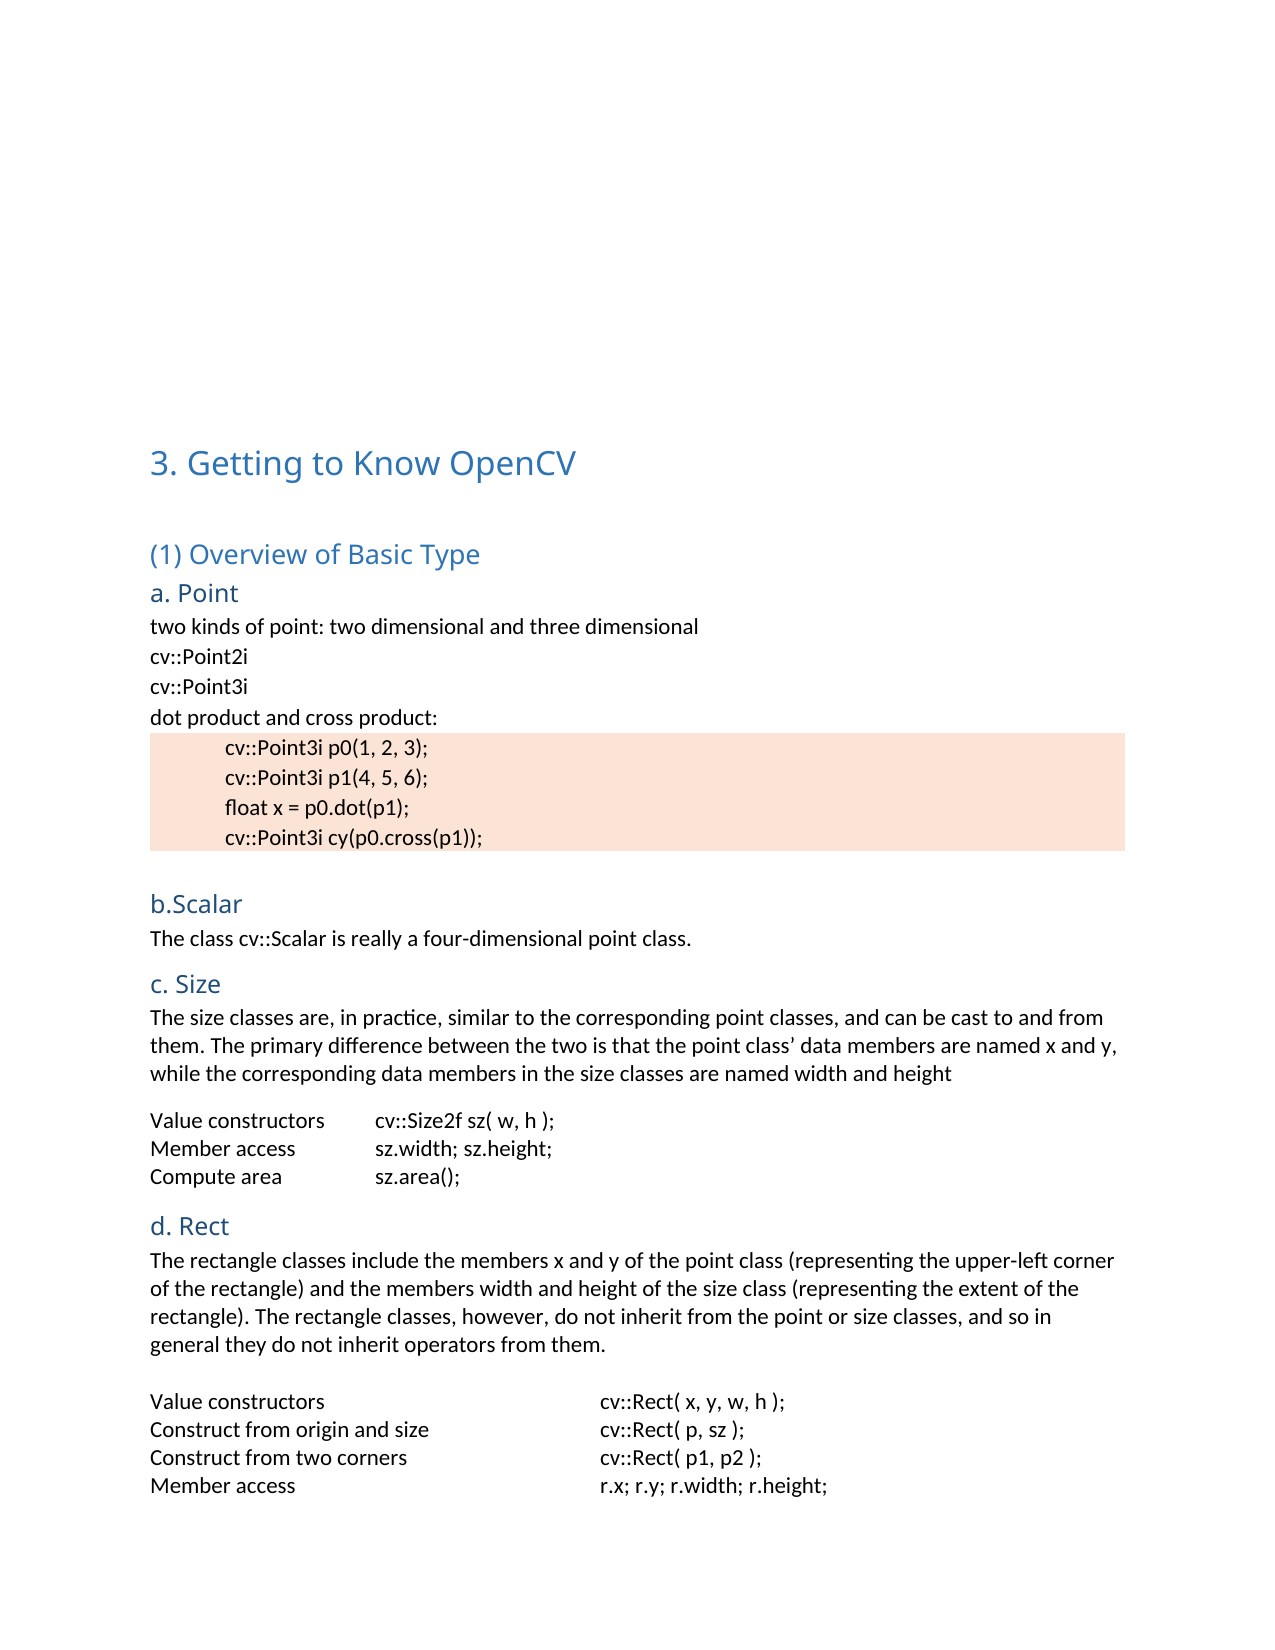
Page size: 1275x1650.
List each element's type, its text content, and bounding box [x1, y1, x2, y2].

text them. The primary difference between the two is that the point class’ data members are named x and y, [150, 1031, 1125, 1059]
text cv::Point2i [150, 642, 1125, 670]
text dot product and cross product: [150, 703, 1125, 731]
text cv::Point3i [150, 672, 1125, 700]
text two kinds of point: two dimensional and three dimensional [150, 612, 1125, 640]
text Value constructors cv::Rect( x, y, w, h ); [150, 1387, 1125, 1415]
text Compute area sz.area(); [150, 1162, 1125, 1190]
subtitle d. Rect [150, 1209, 1125, 1243]
subtitle b.Scalar [150, 887, 1125, 921]
text The class cv::Scalar is really a four-dimensional point class. [150, 924, 1125, 952]
text Construct from origin and size cv::Rect( p, sz ); [150, 1415, 1125, 1443]
text cv::Point3i p0(1, 2, 3); [150, 733, 1125, 761]
subtitle (1) Overview of Basic Type [150, 535, 1125, 572]
text Value constructors cv::Size2f sz( w, h ); [150, 1106, 1125, 1134]
text float x = p0.dot(p1); [150, 793, 1125, 821]
text The size classes are, in practice, similar to the corresponding point classes, and can be cast to and from [150, 1003, 1125, 1031]
text cv::Point3i p1(4, 5, 6); [150, 763, 1125, 791]
text a. Point [150, 575, 1125, 609]
text Construct from two corners cv::Rect( p1, p2 ); [150, 1443, 1125, 1471]
text The rectangle classes include the members x and y of the point class (representing the upper-left corner of the rectangle) and the members width and height of the size class (representing the extent of the rectangle). The rectangle classes, however, do not inherit from the point or size classes, and so in general they do not inherit operators from them. [150, 1246, 1125, 1358]
text Member access r.x; r.y; r.width; r.height; [150, 1471, 1125, 1499]
subtitle 3. Getting to Know OpenCV [150, 439, 1125, 485]
text while the corresponding data members in the size classes are named width and height [150, 1059, 1125, 1087]
subtitle c. Size [150, 966, 1125, 1000]
text Member access sz.width; sz.height; [150, 1134, 1125, 1162]
text cv::Point3i cy(p0.cross(p1)); [150, 823, 1125, 851]
